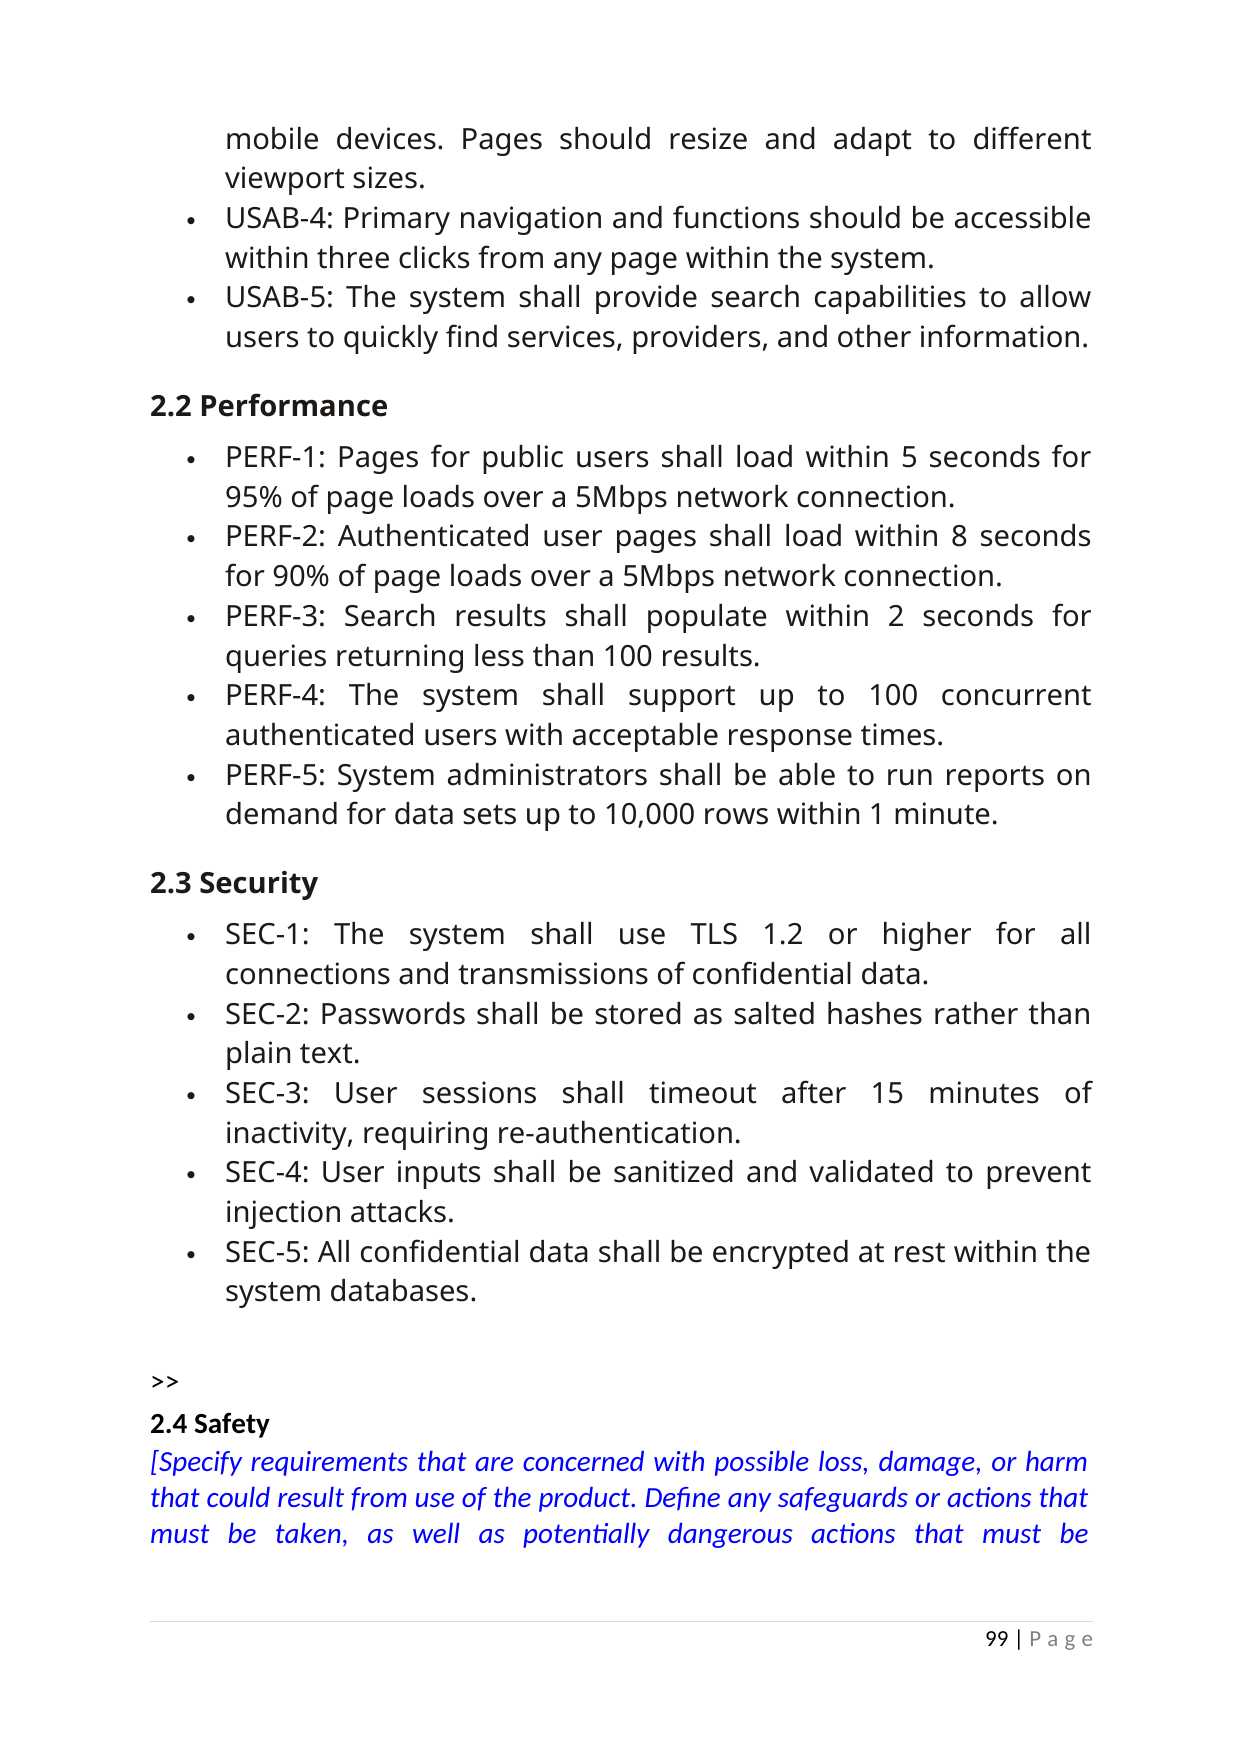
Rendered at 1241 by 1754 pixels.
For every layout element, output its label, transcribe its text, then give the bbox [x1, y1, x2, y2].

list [187, 118, 1093, 197]
text >> [150, 1363, 1093, 1399]
subtitle 2.4 Safety [150, 1405, 1093, 1441]
subtitle 2.3 Security [150, 862, 1093, 902]
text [150, 1443, 1093, 1550]
list PERF-4: The system shall support up to 100 concurrent authenticated users with acceptable response times. [187, 674, 1093, 754]
list USAB-4: Primary navigation and functions should be accessible within three clicks from any page within the system. [187, 197, 1093, 277]
list PERF-1: Pages for public users shall load within 5 seconds for 95% of page loads over a 5Mbps network connection. [187, 436, 1093, 516]
list SEC-1: The system shall use TLS 1.2 or higher for all connections and transmissions of confidential data. [187, 913, 1093, 993]
list PERF-2: Authenticated user pages shall load within 8 seconds for 90% of page loads over a 5Mbps network connection. [187, 516, 1093, 595]
list SEC-5: All confidential data shall be encrypted at rest within the system databases. [187, 1231, 1093, 1310]
list SEC-4: User inputs shall be sanitized and validated to prevent injection attacks. [187, 1152, 1093, 1231]
list USAB-5: The system shall provide search capabilities to allow users to quickly find services, providers, and other information. [187, 277, 1093, 356]
list SEC-3: User sessions shall timeout after 15 minutes of inactivity, requiring re-authentication. [187, 1072, 1093, 1152]
list PERF-5: System administrators shall be able to run reports on demand for data sets up to 10,000 rows within 1 minute. [187, 754, 1093, 833]
list PERF-3: Search results shall populate within 2 seconds for queries returning less than 100 results. [187, 595, 1093, 674]
subtitle 2.2 Performance [150, 385, 1093, 425]
list SEC-2: Passwords shall be stored as salted hashes rather than plain text. [187, 993, 1093, 1072]
